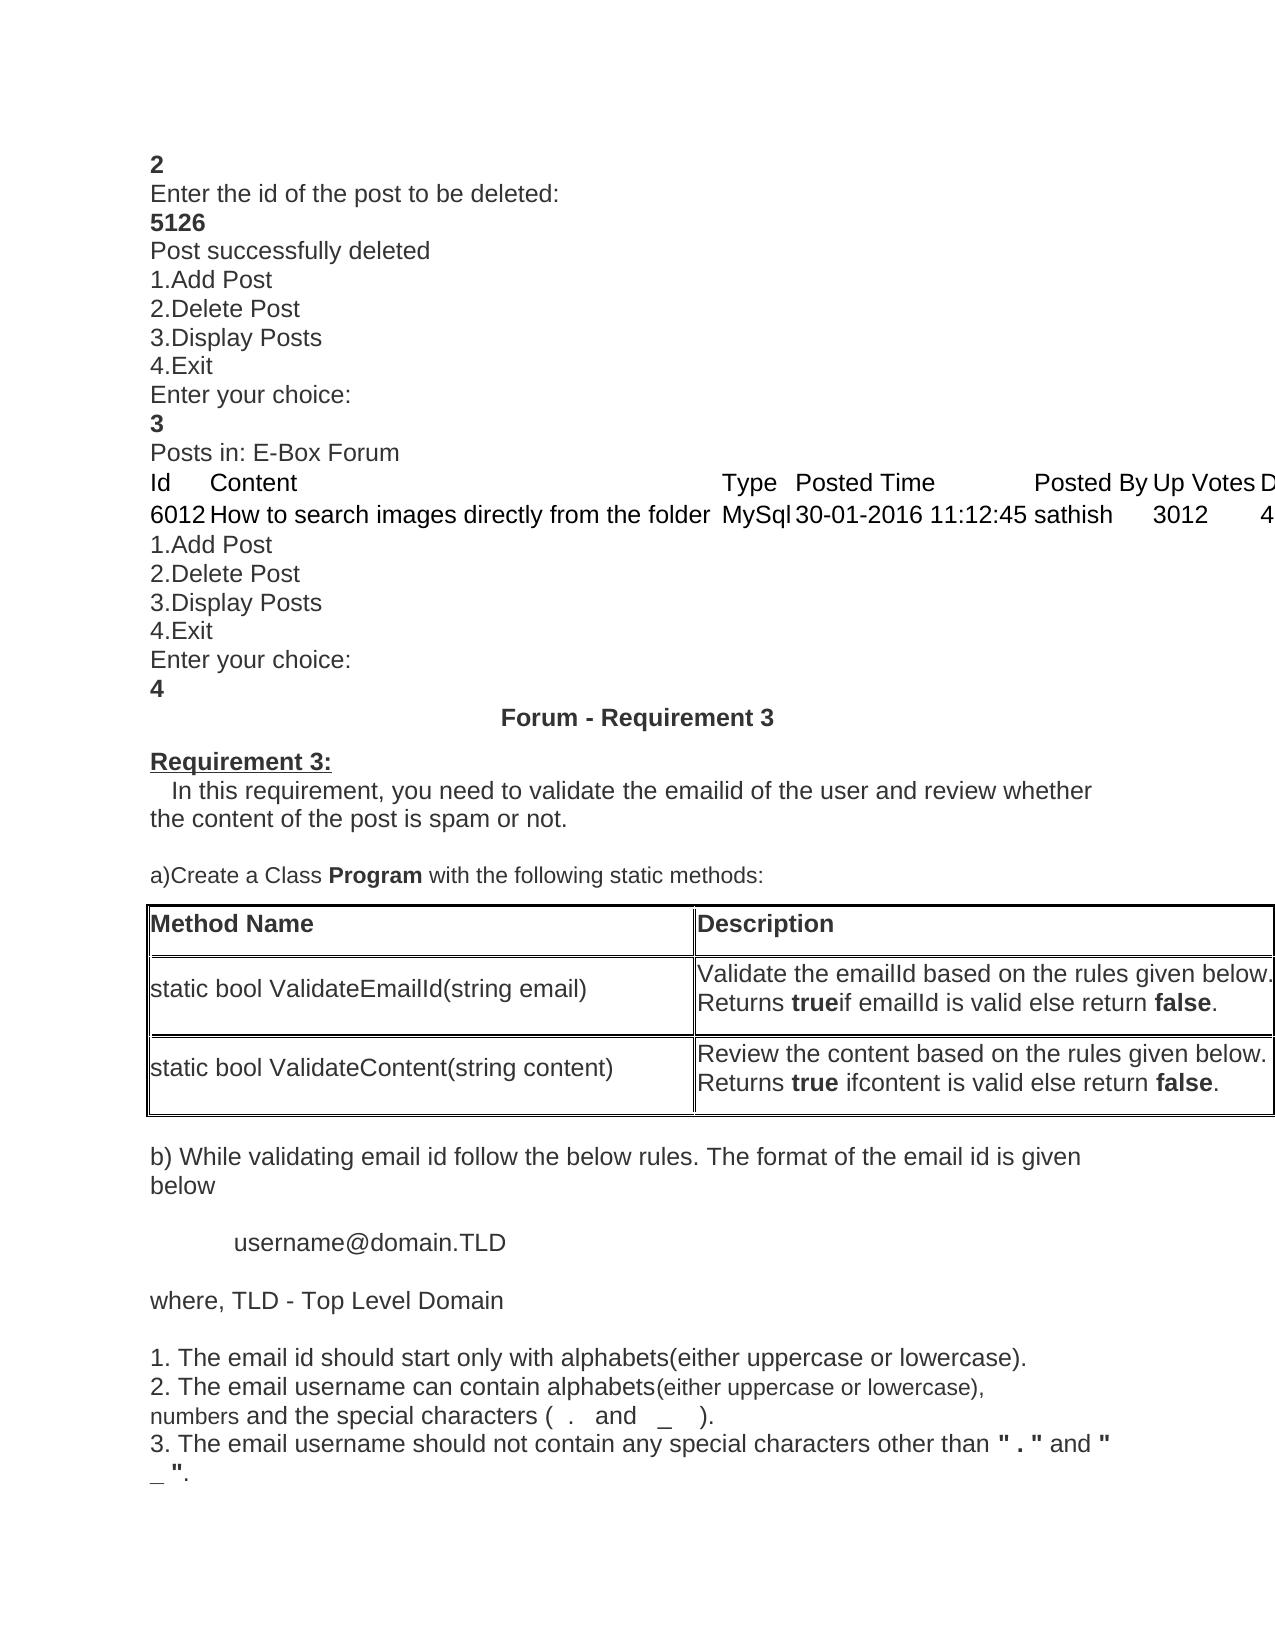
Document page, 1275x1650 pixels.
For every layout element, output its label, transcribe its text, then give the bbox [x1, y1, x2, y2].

text 2.Delete Post [150, 294, 1125, 322]
table_header Up Votes [1151, 466, 1258, 498]
table_cell static bool ValidateContent(string content) [150, 1034, 694, 1113]
text 1.Add Post [150, 530, 1125, 559]
text Posts in: E-Box Forum [150, 437, 1125, 466]
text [150, 1117, 1125, 1487]
table_cell static bool ValidateEmailId(string email) [150, 955, 693, 1034]
table_header Description [695, 907, 1273, 954]
text 1.Add Post [150, 265, 1125, 294]
table_cell 30-01-2016 11:12:45 [794, 498, 1032, 530]
table_cell 6012 [149, 498, 208, 530]
text 3.Display Posts [150, 587, 1125, 616]
text Enter your choice: [150, 380, 1125, 409]
table_cell How to search images directly from the folder [208, 498, 720, 530]
table_cell 412 [1259, 498, 1275, 530]
table_header Type [720, 466, 794, 498]
text 2.Delete Post [150, 559, 1125, 587]
table_header Content [208, 466, 720, 498]
table_cell Validate the emailId based on the rules given below. Returns trueif emailId is valid else return false. [696, 955, 1274, 1034]
table_cell 3012 [1151, 498, 1258, 530]
table_header Id [149, 466, 208, 498]
text 4.Exit [150, 616, 1125, 645]
text 2 [150, 150, 1125, 179]
text 3 [150, 409, 1125, 437]
text Requirement 3: In this requirement, you need to validate the emailid of the user and review whether the content of the post is spam or not. a)Create a Class Program with the following static methods: [150, 747, 1125, 888]
table_cell sathish [1032, 498, 1151, 530]
text Enter your choice: [150, 645, 1125, 674]
text 4.Exit [150, 351, 1125, 380]
text 4 [150, 674, 1125, 702]
text 5126 [150, 207, 1125, 236]
text Forum - Requirement 3 [150, 702, 1125, 731]
table_header Posted By [1032, 466, 1151, 498]
text 3.Display Posts [150, 322, 1125, 351]
table_cell MySql [720, 498, 794, 530]
text Enter the id of the post to be deleted: [150, 179, 1125, 207]
table_cell Review the content based on the rules given below. Returns true ifcontent is valid else return false. [695, 1034, 1274, 1113]
text Post successfully deleted [150, 236, 1125, 265]
table_header Posted Time [794, 466, 1032, 498]
table_header Method Name [150, 907, 694, 954]
